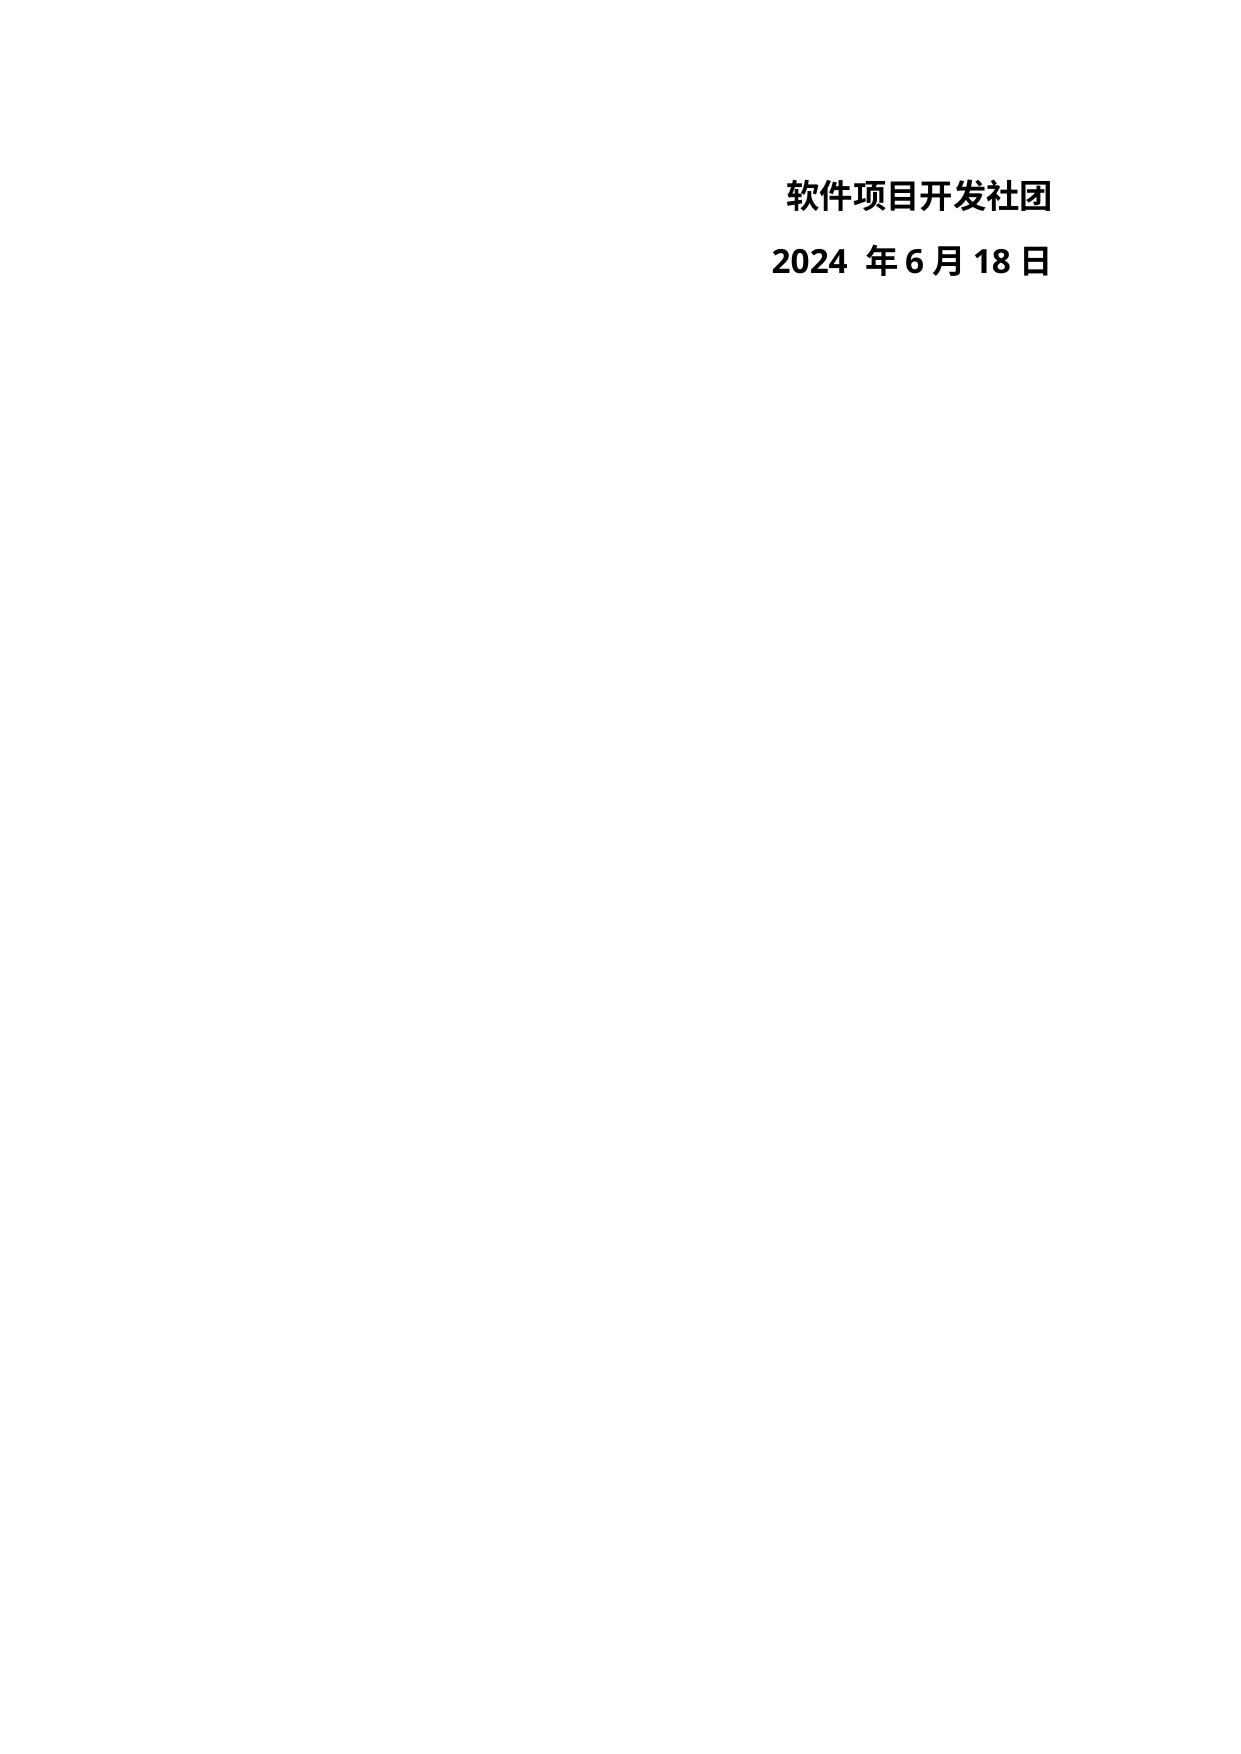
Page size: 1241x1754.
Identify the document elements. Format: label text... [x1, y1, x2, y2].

text 软件项目开发社团 [187, 162, 1053, 227]
text 2024 年6 月18 日 [187, 227, 1053, 292]
